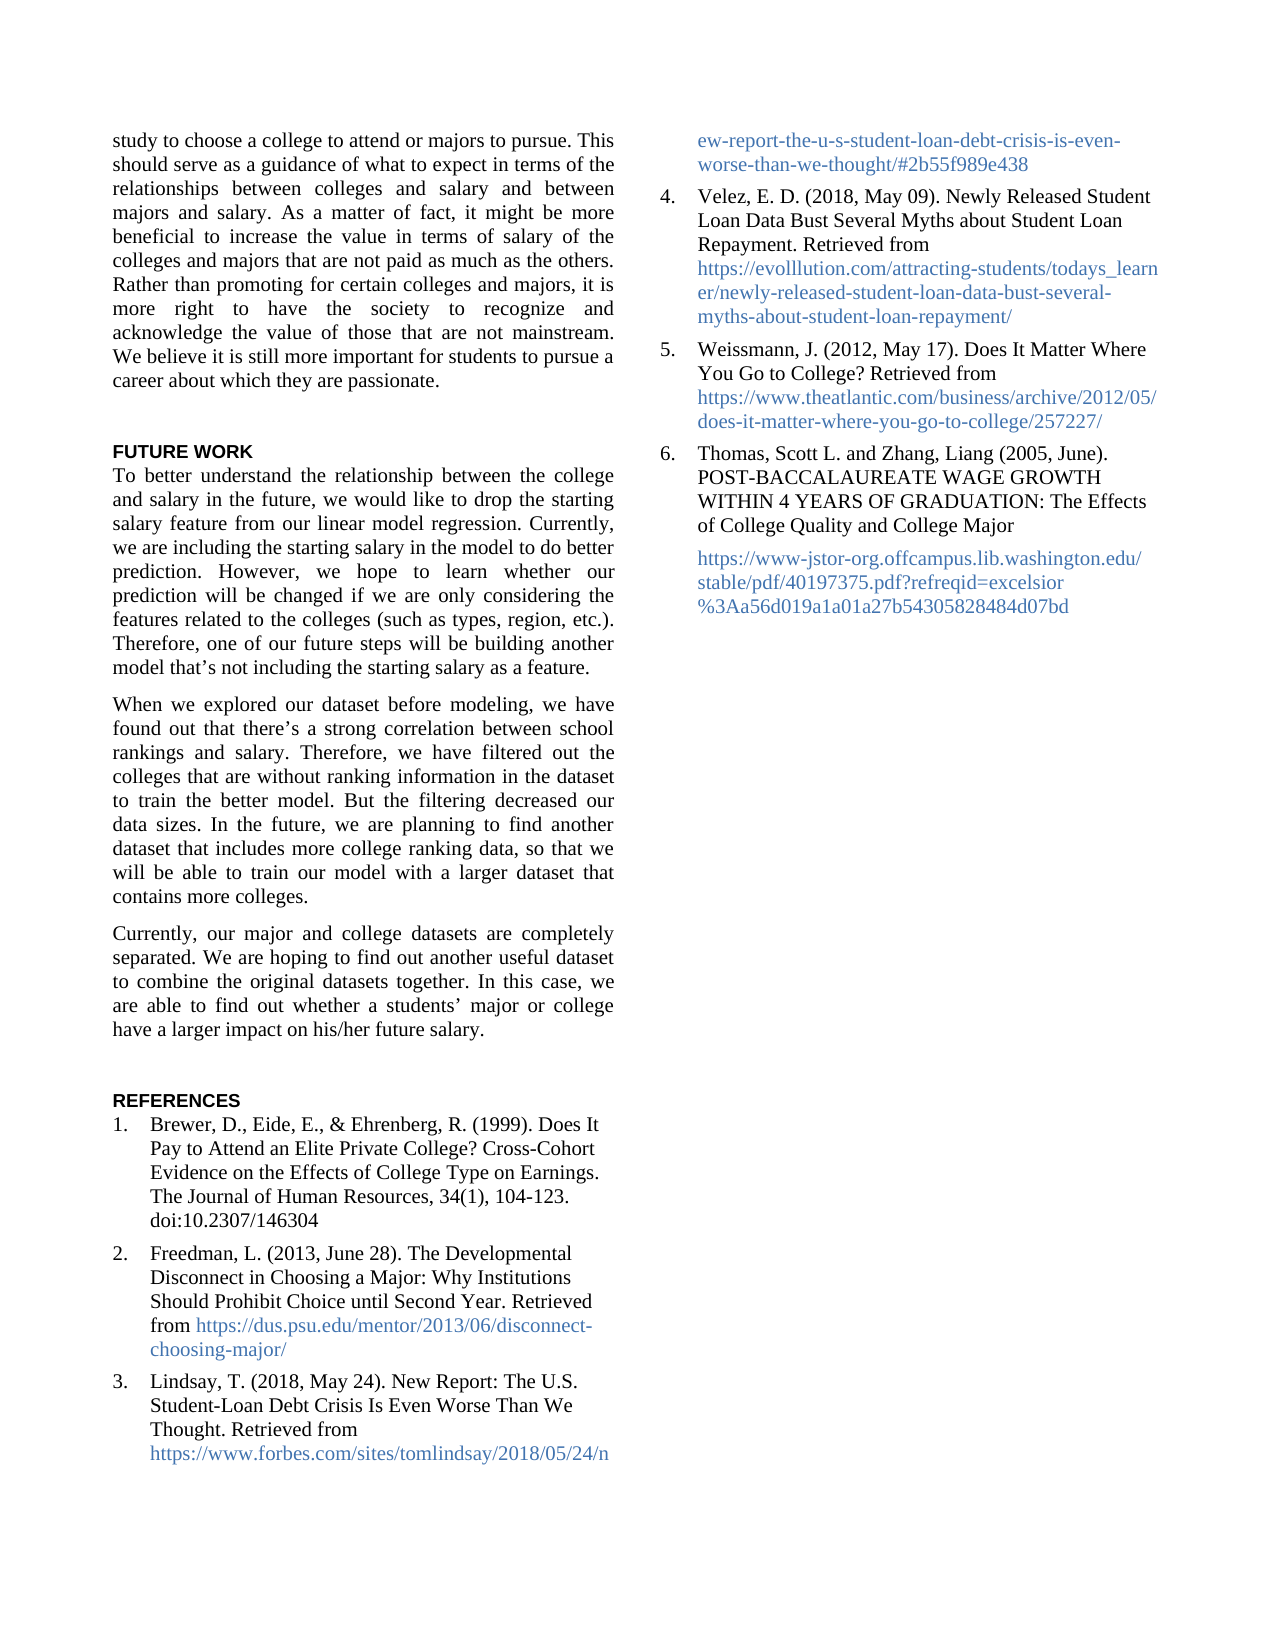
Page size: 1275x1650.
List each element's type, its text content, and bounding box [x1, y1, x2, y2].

text Weissmann, J. (2012, May 17). Does It Matter Where You Go to College? Retrieved from https://www.theatlantic.com/business/archive/2012/05/does-it-matter-where-you-go-to-college/257227/ [660, 337, 1162, 433]
text To better understand the relationship between the college and salary in the future, we would like to drop the starting salary feature from our linear model regression. Currently, we are including the starting salary in the model to do better prediction. However, we hope to learn whether our prediction will be changed if we are only considering the features related to the colleges (such as types, region, etc.). Therefore, one of our future steps will be building another model that’s not including the starting salary as a feature. [112, 463, 615, 679]
text Brewer, D., Eide, E., & Ehrenberg, R. (1999). Does It Pay to Attend an Elite Private College? Cross-Cohort Evidence on the Effects of College Type on Earnings. The Journal of Human Resources, 34(1), 104-123. doi:10.2307/146304 [112, 1112, 615, 1232]
list https://www-jstor-org.offcampus.lib.washington.edu/stable/pdf/40197375.pdf?refreqid=excelsior%3Aa56d019a1a01a27b54305828484d07bd [697, 546, 1162, 618]
text Freedman, L. (2013, June 28). The Developmental Disconnect in Choosing a Major: Why Institutions Should Prohibit Choice until Second Year. Retrieved from https://dus.psu.edu/mentor/2013/06/disconnect-choosing-major/ [112, 1241, 615, 1361]
text Velez, E. D. (2018, May 09). Newly Released Student Loan Data Bust Several Myths about Student Loan Repayment. Retrieved from https://evolllution.com/attracting-students/todays_learner/newly-released-student-loan-data-bust-several-myths-about-student-loan-repayment/ [660, 184, 1162, 328]
text Lindsay, T. (2018, May 24). New Report: The U.S. Student-Loan Debt Crisis Is Even Worse Than We Thought. Retrieved from https://www.forbes.com/sites/tomlindsay/2018/05/24/new-report-the-u-s-student-loan-debt-crisis-is-even-worse-than-we-thought/#2b55f989e438 [660, 127, 1162, 176]
text When we explored our dataset before modeling, we have found out that there’s a strong correlation between school rankings and salary. Therefore, we have filtered out the colleges that are without ranking information in the dataset to train the better model. But the filtering decreased our data sizes. In the future, we are planning to find another dataset that includes more college ranking data, so that we will be able to train our model with a larger dataset that contains more colleges. [112, 692, 615, 908]
subtitle Future Work [112, 441, 615, 463]
text Currently, our major and college datasets are completely separated. We are hoping to find out another useful dataset to combine the original datasets together. In this case, we are able to find out whether a students’ major or college have a larger impact on his/her future salary. [112, 921, 615, 1041]
subtitle REFERENCES [112, 1090, 615, 1112]
text Thomas, Scott L. and Zhang, Liang (2005, June). POST-BACCALAUREATE WAGE GROWTH WITHIN 4 YEARS OF GRADUATION: The Effects of College Quality and College Major [660, 441, 1162, 537]
text Lindsay, T. (2018, May 24). New Report: The U.S. Student-Loan Debt Crisis Is Even Worse Than We Thought. Retrieved from https://www.forbes.com/sites/tomlindsay/2018/05/24/new-report-the-u-s-student-loan-debt-crisis-is-even-worse-than-we-thought/#2b55f989e438 [112, 1369, 615, 1465]
